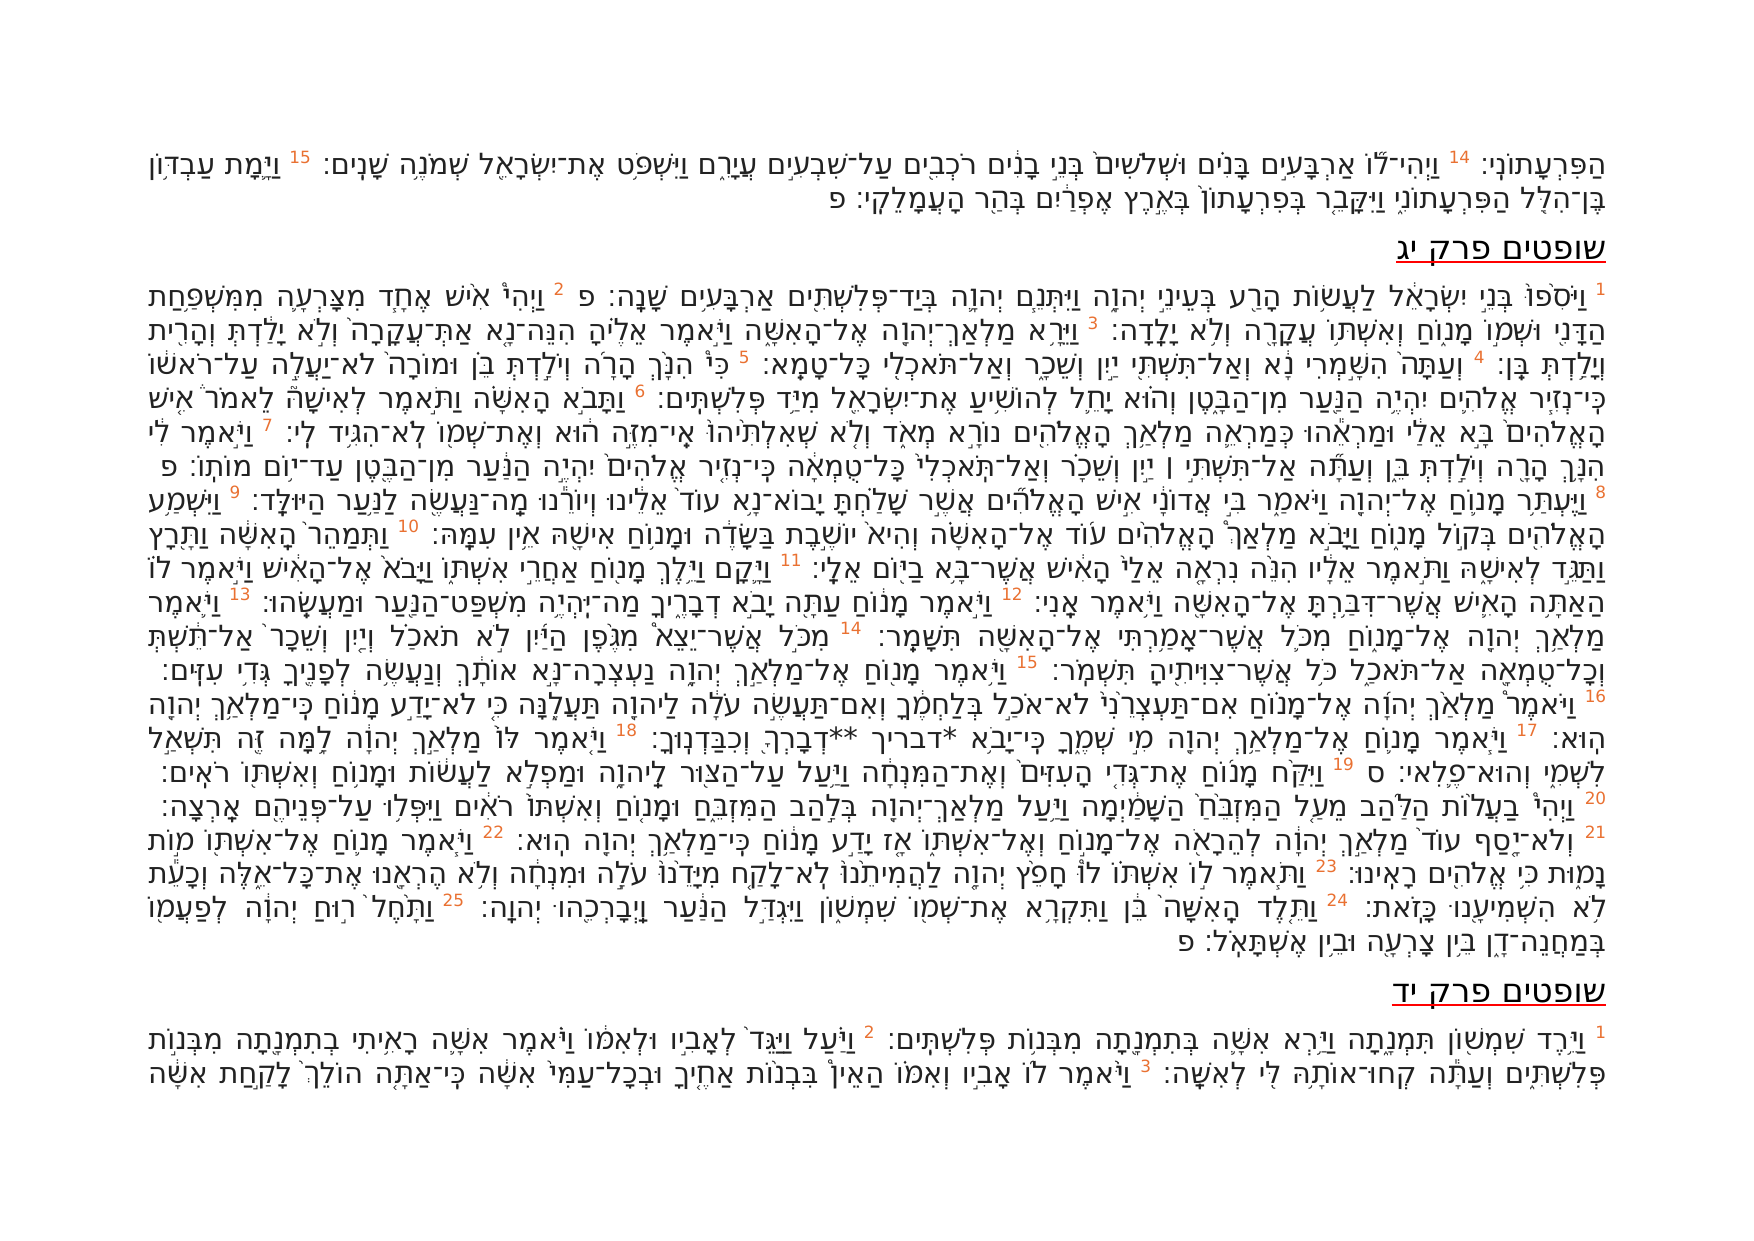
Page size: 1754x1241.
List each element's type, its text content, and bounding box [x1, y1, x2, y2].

text שופטים פרק יג [148, 228, 1606, 267]
text שופטים פרק יד [148, 971, 1606, 1010]
